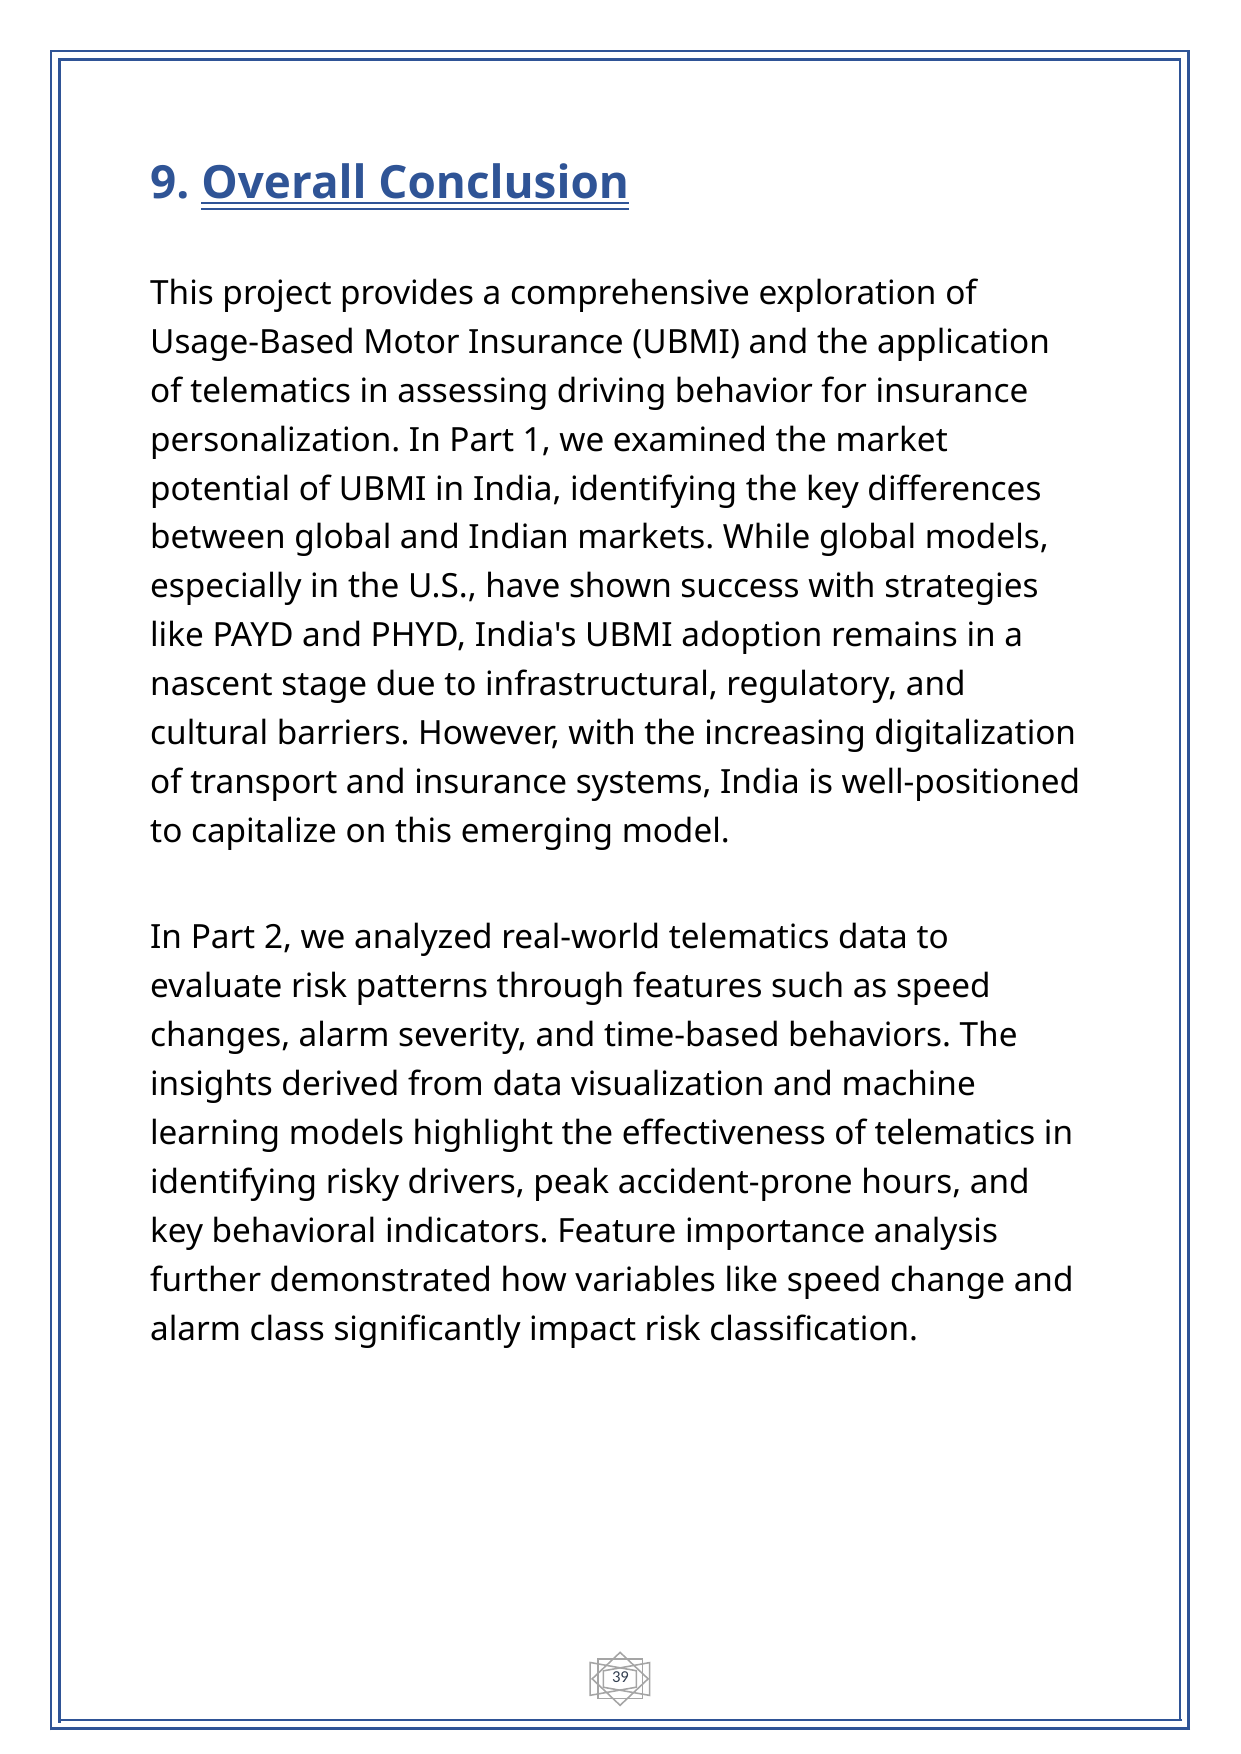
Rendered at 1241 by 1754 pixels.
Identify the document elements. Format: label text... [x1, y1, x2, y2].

text In Part 2, we analyzed real-world telematics data to evaluate risk patterns through features such as speed changes, alarm severity, and time-based behaviors. The insights derived from data visualization and machine learning models highlight the effectiveness of telematics in identifying risky drivers, peak accident-prone hours, and key behavioral indicators. Feature importance analysis further demonstrated how variables like speed change and alarm class significantly impact risk classification. [150, 913, 1090, 1350]
text 9. Overall Conclusion [150, 150, 1090, 212]
text This project provides a comprehensive exploration of Usage-Based Motor Insurance (UBMI) and the application of telematics in assessing driving behavior for insurance personalization. In Part 1, we examined the market potential of UBMI in India, identifying the key differences between global and Indian markets. While global models, especially in the U.S., have shown success with strategies like PAYD and PHYD, India's UBMI adoption remains in a nascent stage due to infrastructural, regulatory, and cultural barriers. However, with the increasing digitalization of transport and insurance systems, India is well-positioned to capitalize on this emerging model. [150, 268, 1090, 852]
